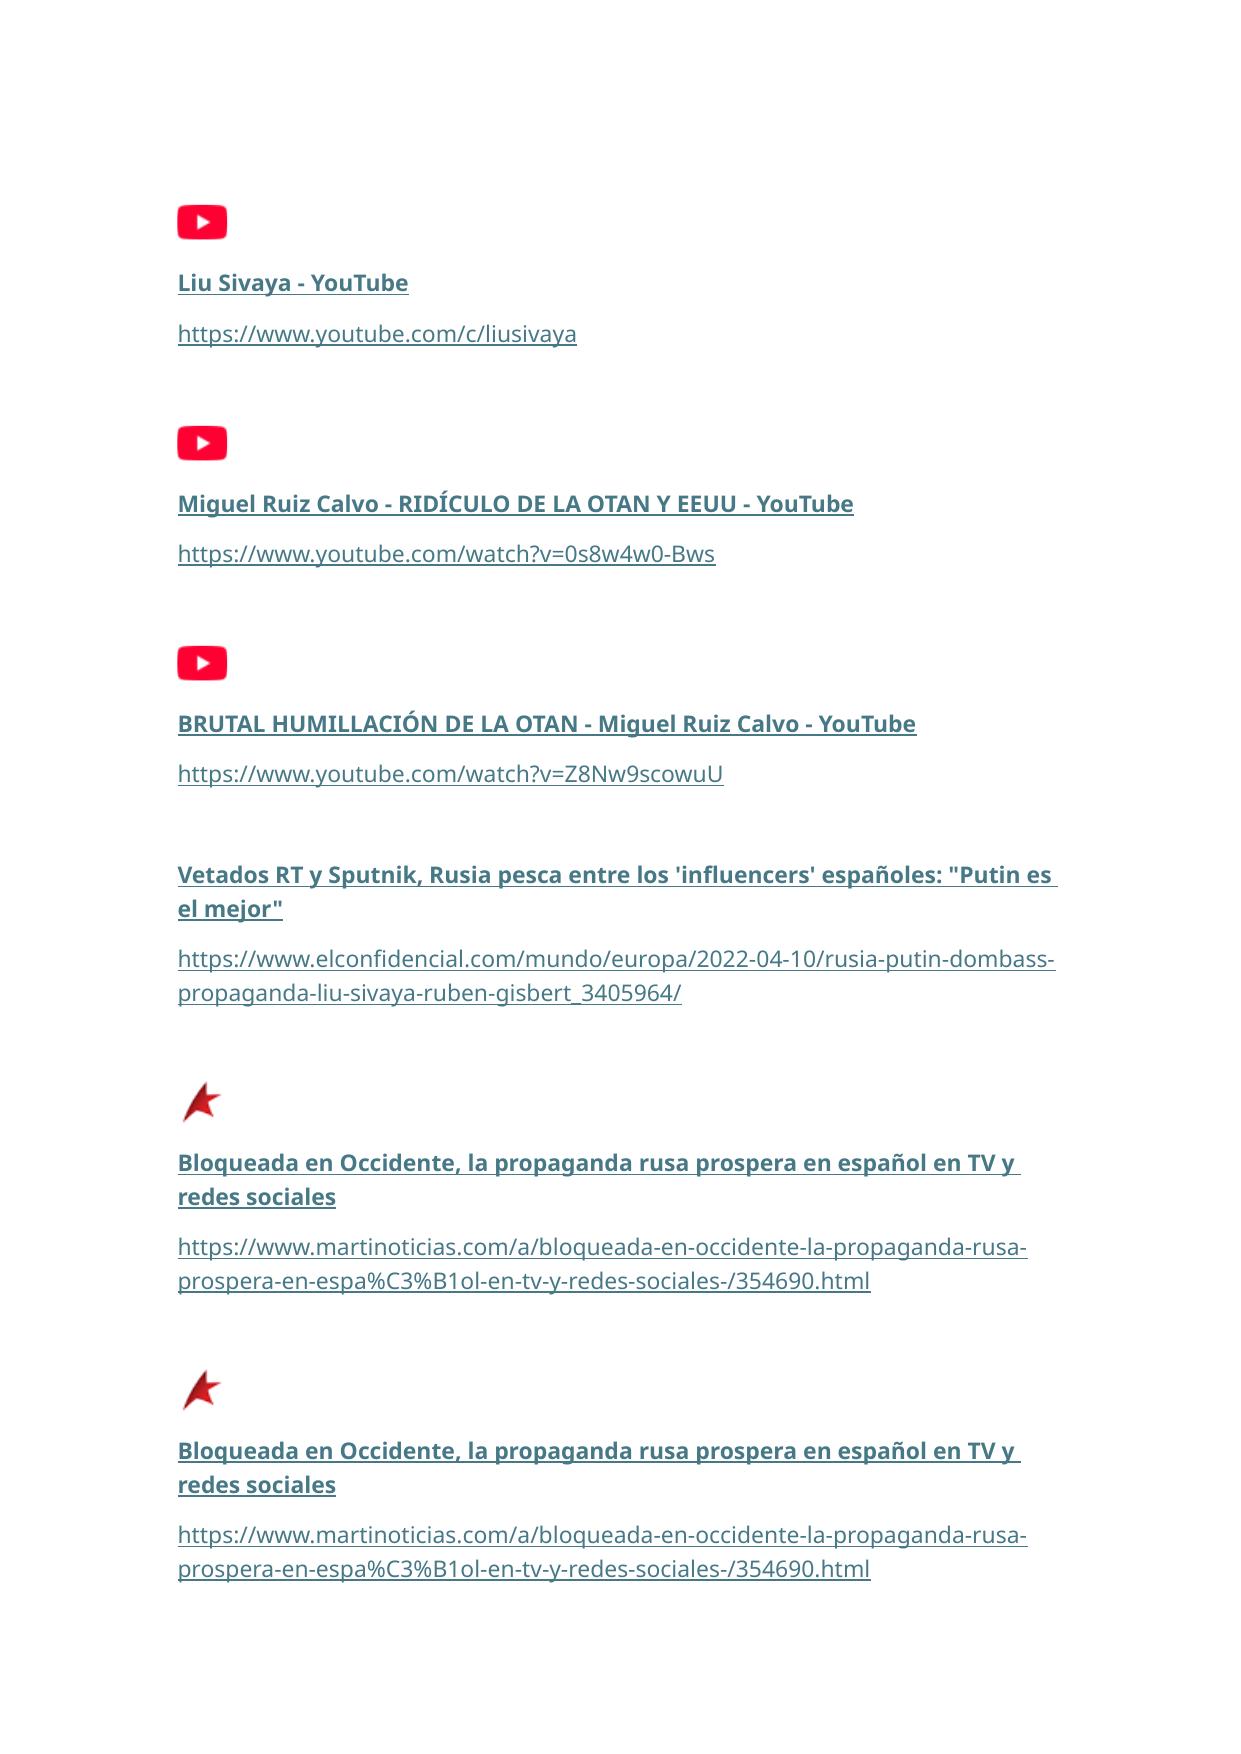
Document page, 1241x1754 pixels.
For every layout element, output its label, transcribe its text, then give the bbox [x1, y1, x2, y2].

text Vetados RT y Sputnik, Rusia pesca entre los 'influencers' españoles: "Putin es el mejor" [177, 859, 1063, 924]
text https://www.youtube.com/watch?v=0s8w4w0-Bws [177, 538, 1063, 569]
text https://www.youtube.com/c/liusivaya [177, 318, 1063, 349]
text Liu Sivaya - YouTube [177, 267, 1063, 298]
picture [177, 418, 228, 469]
picture [177, 1078, 228, 1128]
text https://www.martinoticias.com/a/bloqueada-en-occidente-la-propaganda-rusa-prospera-en-espa%C3%B1ol-en-tv-y-redes-sociales-/354690.html [177, 1519, 1063, 1584]
text BRUTAL HUMILLACIÓN DE LA OTAN - Miguel Ruiz Calvo - YouTube [177, 708, 1063, 739]
text https://www.youtube.com/watch?v=Z8Nw9scowuU [177, 758, 1063, 790]
picture [177, 638, 228, 689]
picture [177, 1366, 228, 1416]
picture [177, 198, 228, 248]
text Miguel Ruiz Calvo - RIDÍCULO DE LA OTAN Y EEUU - YouTube [177, 488, 1063, 519]
text https://www.elconfidencial.com/mundo/europa/2022-04-10/rusia-putin-dombass-propaganda-liu-sivaya-ruben-gisbert_3405964/ [177, 943, 1063, 1008]
text https://www.martinoticias.com/a/bloqueada-en-occidente-la-propaganda-rusa-prospera-en-espa%C3%B1ol-en-tv-y-redes-sociales-/354690.html [177, 1231, 1063, 1296]
text Bloqueada en Occidente, la propaganda rusa prospera en español en TV y redes sociales [177, 1435, 1063, 1500]
text Bloqueada en Occidente, la propaganda rusa prospera en español en TV y redes sociales [177, 1147, 1063, 1212]
